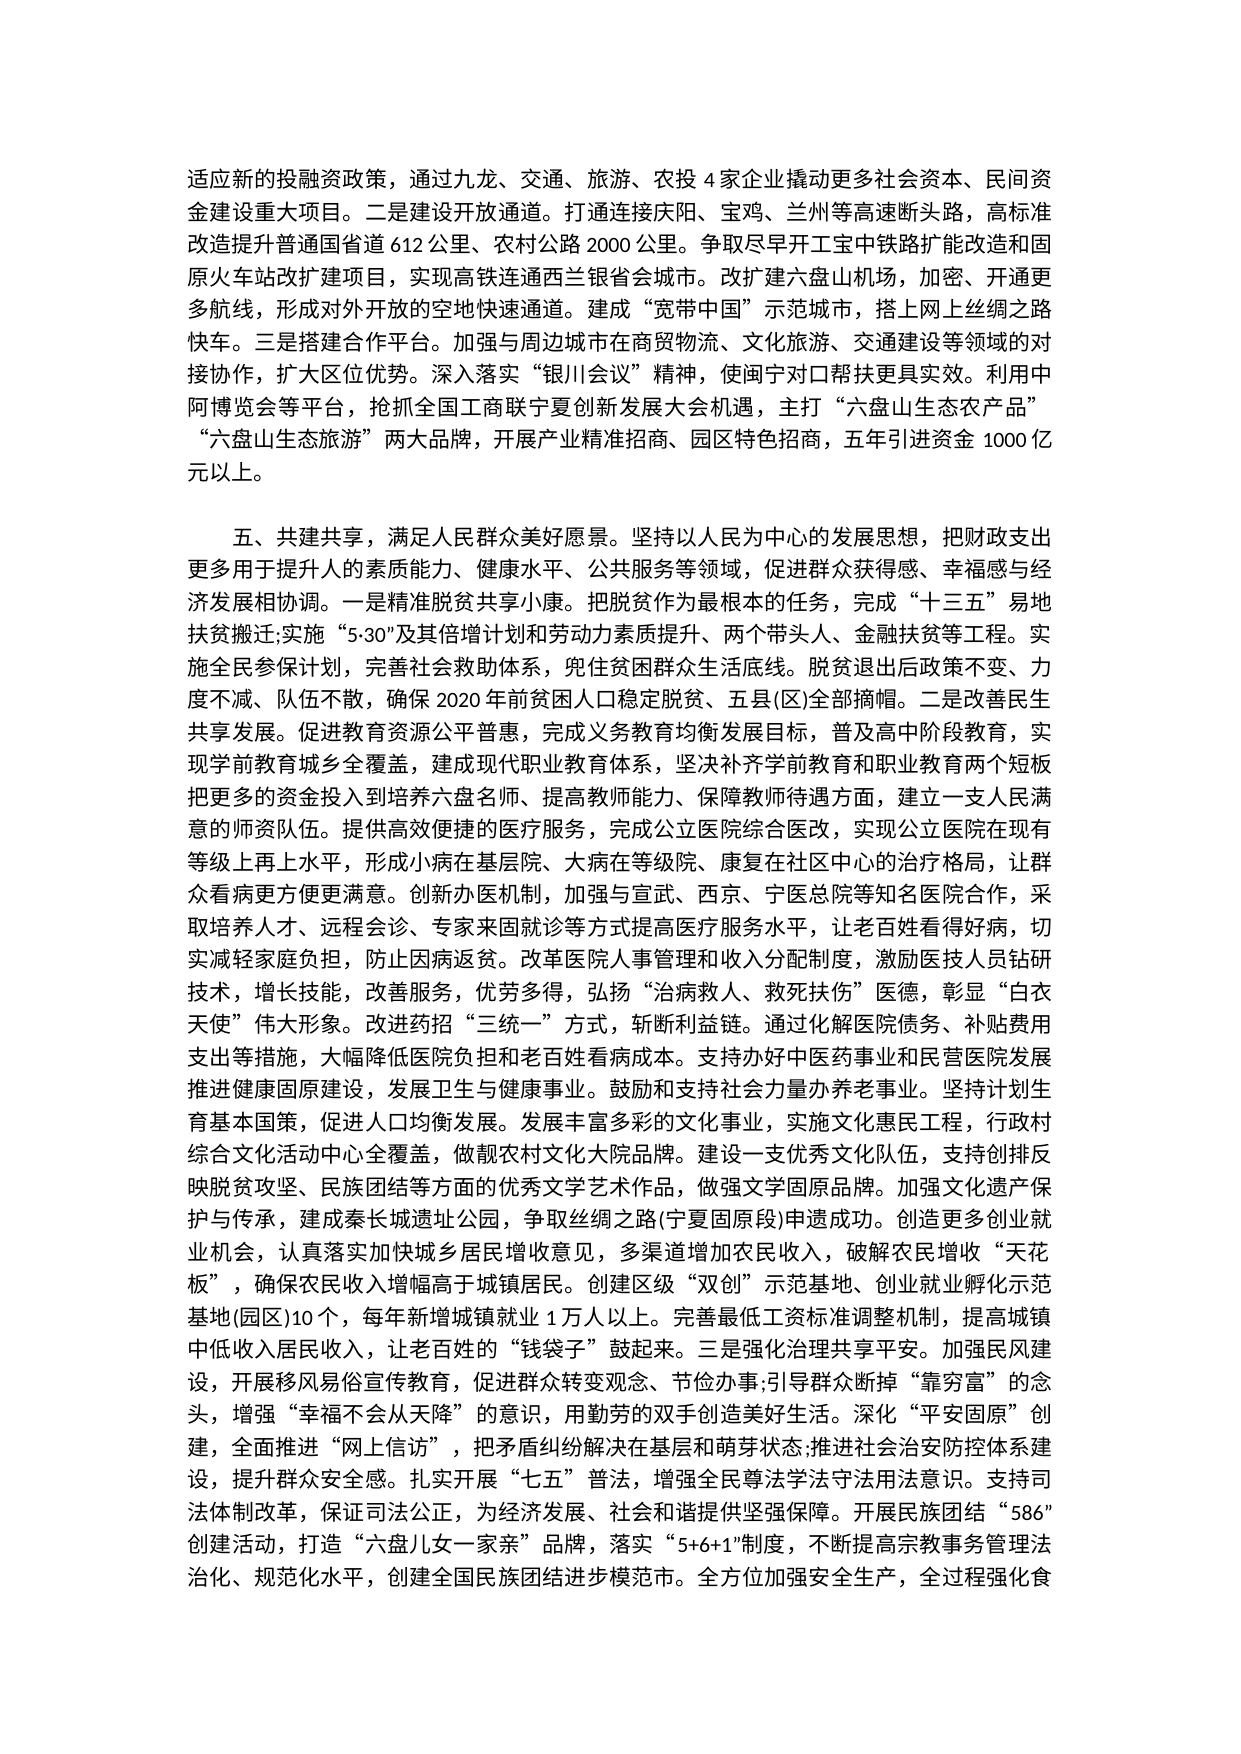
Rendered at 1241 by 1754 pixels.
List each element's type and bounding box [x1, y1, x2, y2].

text [187, 162, 1053, 487]
text [187, 519, 1053, 1592]
